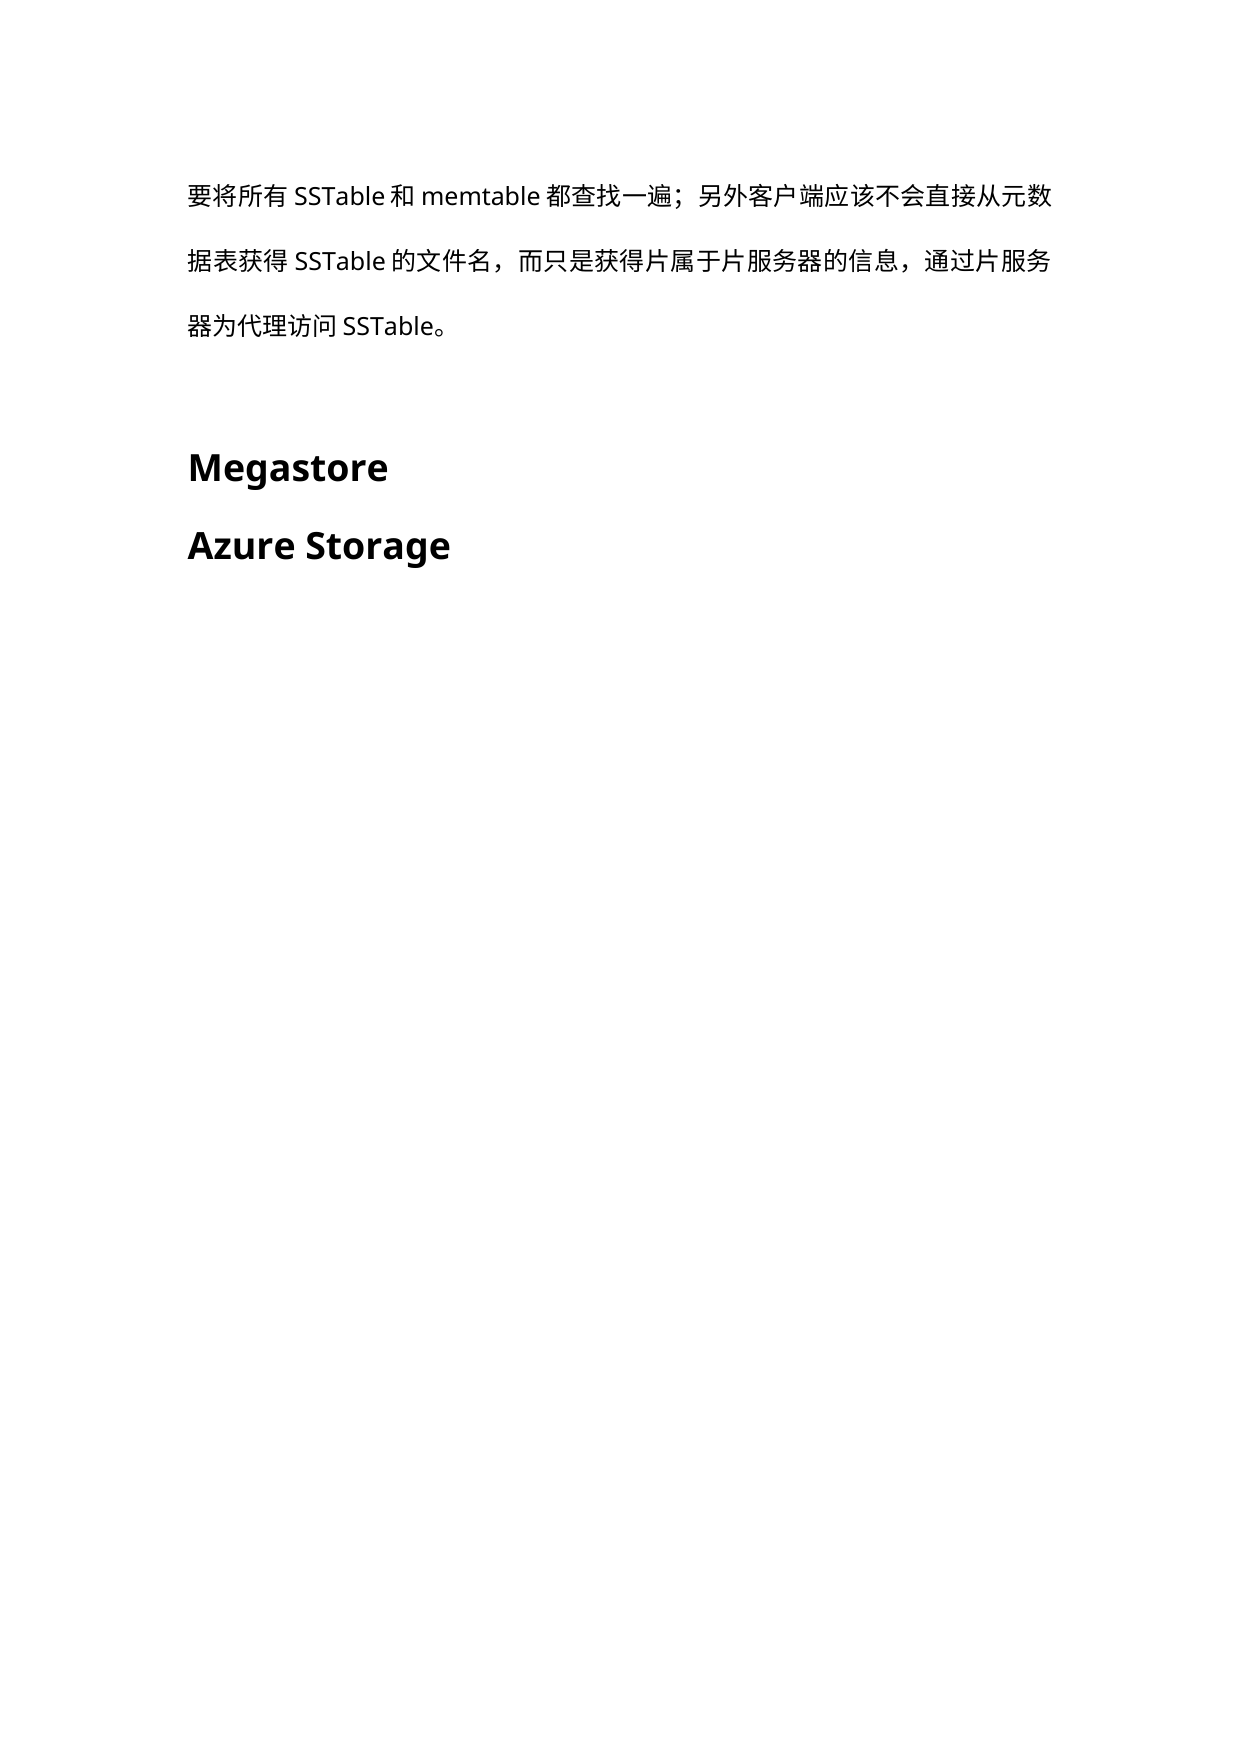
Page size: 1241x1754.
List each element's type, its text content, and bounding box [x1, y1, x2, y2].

subtitle Megastore [187, 434, 1053, 499]
subtitle Azure Storage [187, 512, 1053, 577]
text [187, 162, 1053, 357]
